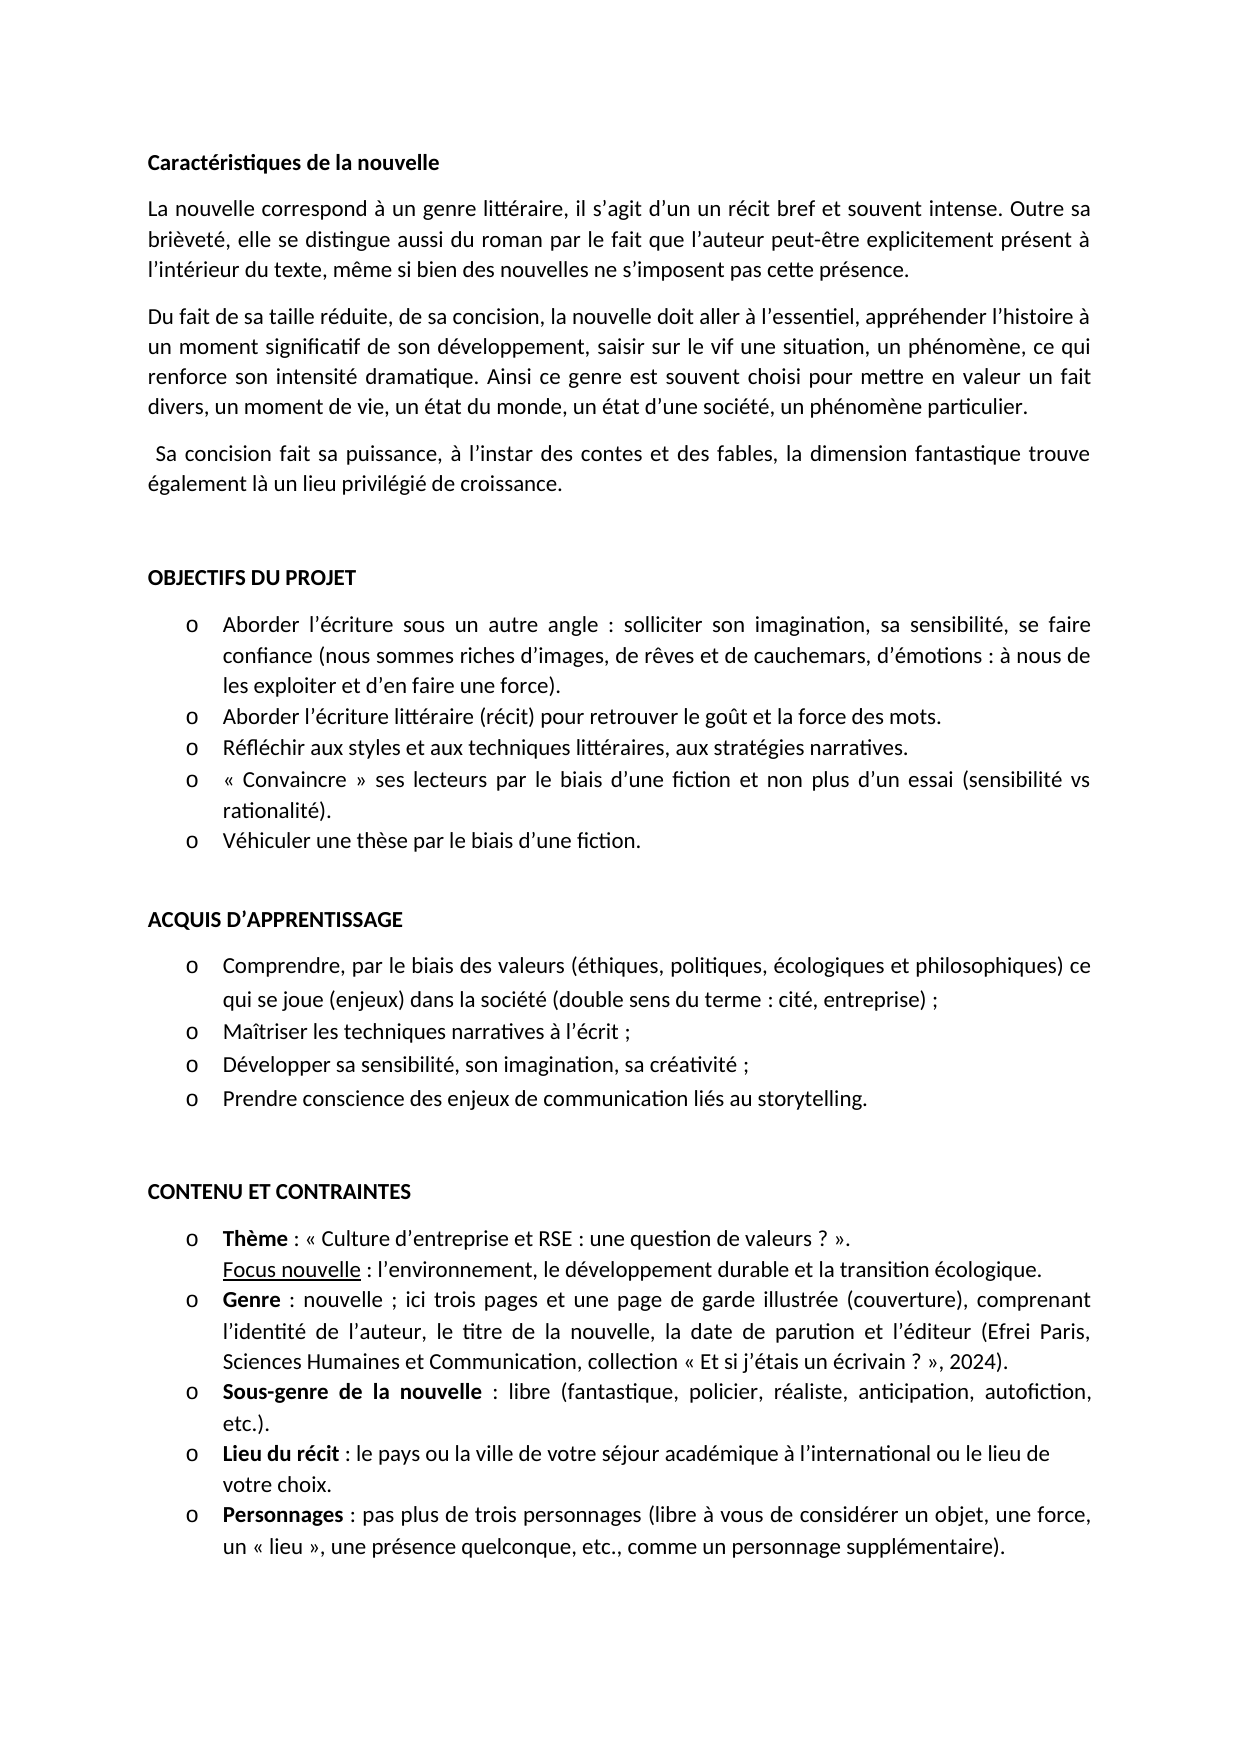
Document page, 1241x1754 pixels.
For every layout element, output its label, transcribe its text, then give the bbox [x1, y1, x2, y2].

text Du fait de sa taille réduite, de sa concision, la nouvelle doit aller à l’essentiel, appréhender l’histoire à un moment significatif de son développement, saisir sur le vif une situation, un phénomène, ce qui renforce son intensité dramatique. Ainsi ce genre est souvent choisi pour mettre en valeur un fait divers, un moment de vie, un état du monde, un état d’une société, un phénomène particulier. [148, 302, 1093, 420]
list Lieu du récit : le pays ou la ville de votre séjour académique à l’international ou le lieu de votre choix. [185, 1439, 1093, 1498]
text CONTENU ET CONTRAINTES [148, 1177, 1093, 1205]
list Développer sa sensibilité, son imagination, sa créativité ; [185, 1051, 1093, 1080]
list Maîtriser les techniques narratives à l’écrit ; [185, 1017, 1093, 1046]
text Caractéristiques de la nouvelle [148, 148, 1093, 176]
list « Convaincre » ses lecteurs par le biais d’une fiction et non plus d’un essai (sensibilité vs rationalité). [185, 765, 1093, 824]
list Sous-genre de la nouvelle : libre (fantastique, policier, réaliste, anticipation, autofiction, etc.). [185, 1377, 1093, 1437]
list Aborder l’écriture littéraire (récit) pour retrouver le goût et la force des mots. [185, 702, 1093, 731]
list Thème : « Culture d’entreprise et RSE : une question de valeurs ? ». [185, 1224, 1093, 1253]
text La nouvelle correspond à un genre littéraire, il s’agit d’un un récit bref et souvent intense. Outre sa brièveté, elle se distingue aussi du roman par le fait que l’auteur peut-être explicitement présent à l’intérieur du texte, même si bien des nouvelles ne s’imposent pas cette présence. [148, 194, 1093, 283]
list Prendre conscience des enjeux de communication liés au storytelling. [185, 1084, 1093, 1113]
list Focus nouvelle : l’environnement, le développement durable et la transition écologique. [223, 1255, 1093, 1283]
list Aborder l’écriture sous un autre angle : solliciter son imagination, sa sensibilité, se faire confiance (nous sommes riches d’images, de rêves et de cauchemars, d’émotions : à nous de les exploiter et d’en faire une force). [185, 610, 1093, 700]
text ACQUIS D’APPRENTISSAGE [148, 874, 1093, 933]
text Sa concision fait sa puissance, à l’instar des contes et des fables, la dimension fantastique trouve également là un lieu privilégié de croissance. [148, 439, 1093, 497]
list Personnages : pas plus de trois personnages (libre à vous de considérer un objet, une force, un « lieu », une présence quelconque, etc., comme un personnage supplémentaire). [185, 1501, 1093, 1560]
text OBJECTIFS DU PROJET [148, 563, 1093, 591]
list Genre : nouvelle ; ici trois pages et une page de garde illustrée (couverture), comprenant l’identité de l’auteur, le titre de la nouvelle, la date de parution et l’éditeur (Efrei Paris, Sciences Humaines et Communication, collection « Et si j’étais un écrivain ? », 2024). [185, 1286, 1093, 1375]
list Comprendre, par le biais des valeurs (éthiques, politiques, écologiques et philosophiques) ce qui se joue (enjeux) dans la société (double sens du terme : cité, entreprise) ; [185, 952, 1093, 1013]
list Véhiculer une thèse par le biais d’une fiction. [185, 826, 1093, 856]
list Réfléchir aux styles et aux techniques littéraires, aux stratégies narratives. [185, 733, 1093, 762]
